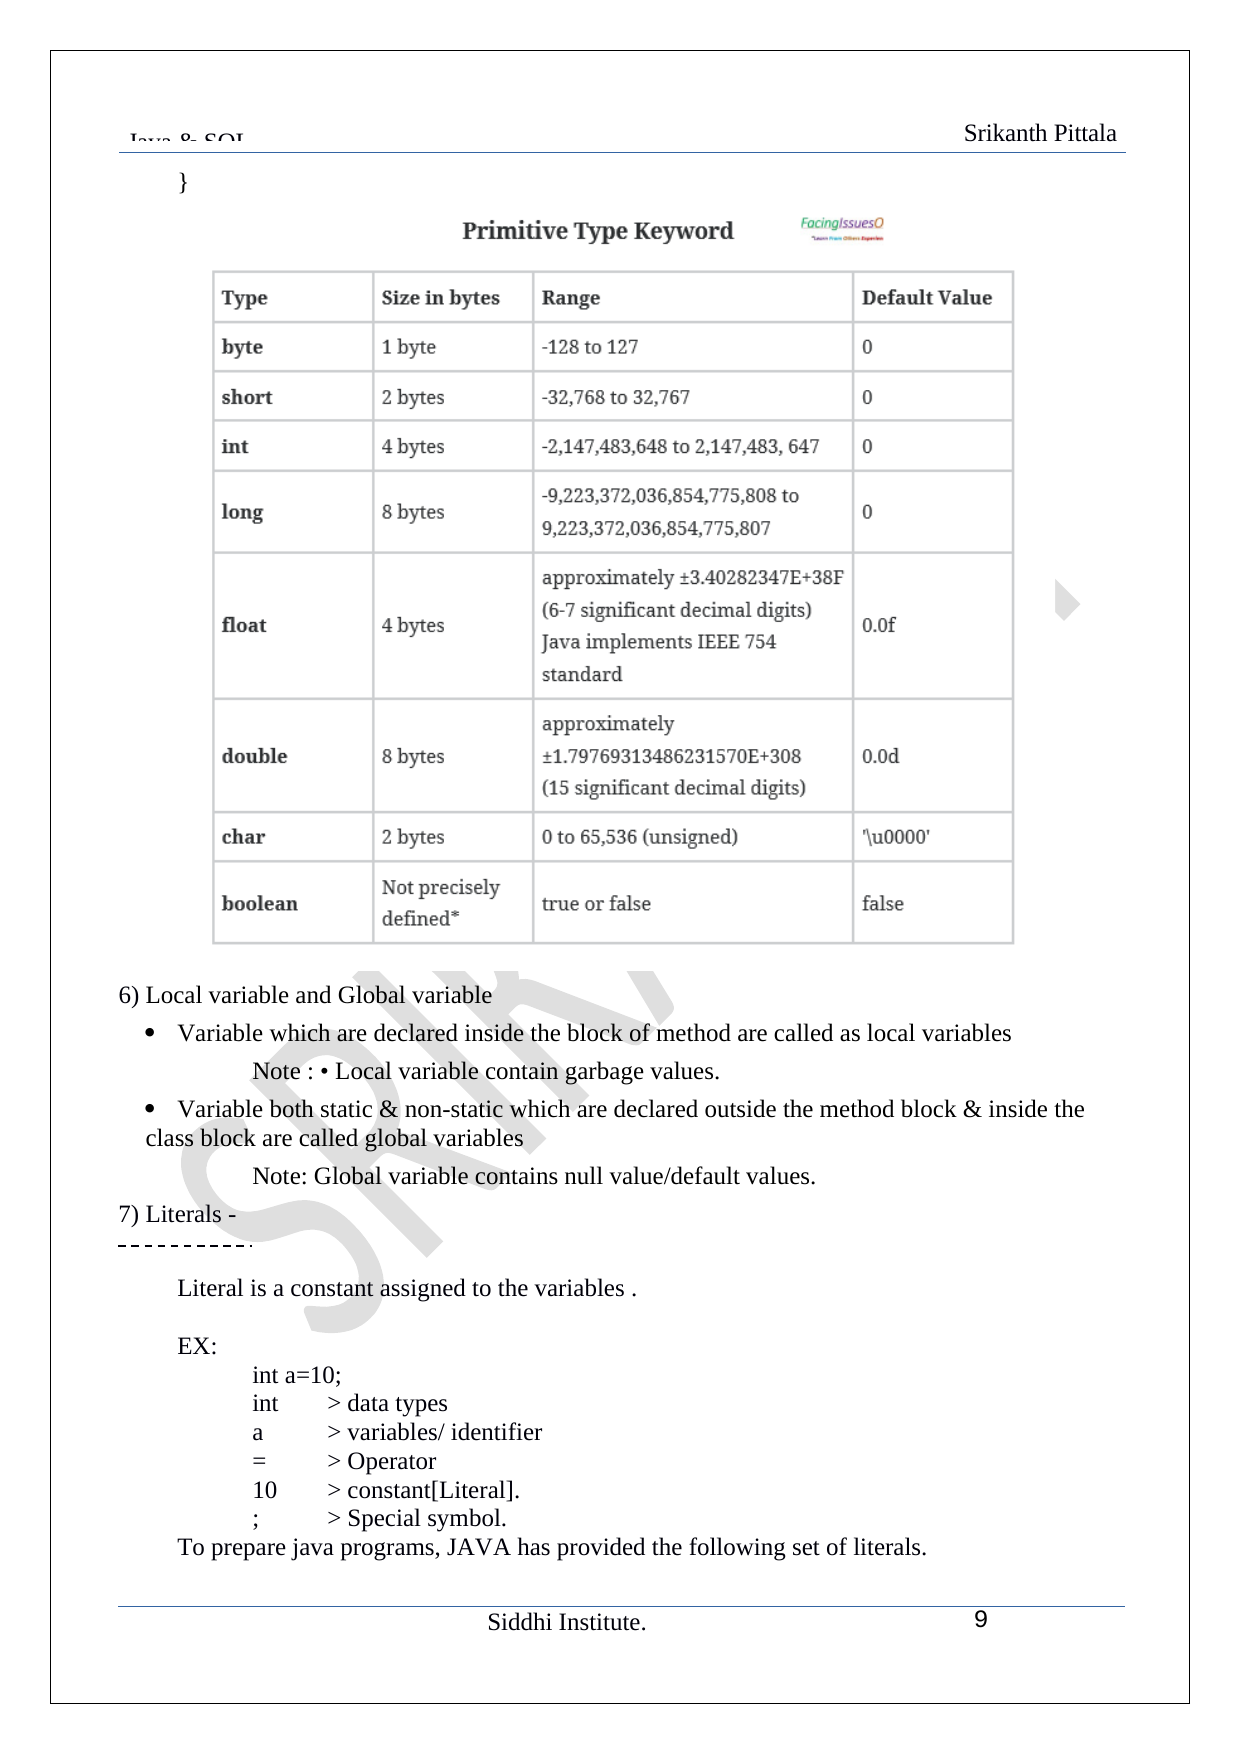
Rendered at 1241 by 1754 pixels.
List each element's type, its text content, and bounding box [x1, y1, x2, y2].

text } [177, 167, 1134, 195]
list Note: Global variable contains null value/default values. [145, 1161, 1134, 1190]
text int > data types [252, 1388, 1134, 1417]
list Local variable and Global variable [118, 980, 1134, 1009]
picture [177, 195, 1056, 971]
list Variable which are declared inside the block of method are called as local variables [145, 1018, 1134, 1047]
text EX: [177, 1331, 1134, 1360]
text ; > Special symbol. [252, 1503, 1134, 1532]
text int a=10; [252, 1360, 1134, 1388]
text 10 > constant[Literal]. [252, 1475, 1134, 1503]
text a > variables/ identifier [252, 1417, 1134, 1446]
list Variable both static & non-static which are declared outside the method block & inside the class block are called global variables [145, 1094, 1134, 1152]
list Note : • Local variable contain garbage values. [145, 1056, 1134, 1085]
text To prepare java programs, JAVA has provided the following set of literals. [177, 1532, 1134, 1561]
text = > Operator [252, 1446, 1134, 1475]
text Literal is a constant assigned to the variables . [177, 1273, 1134, 1302]
list Literals - [118, 1199, 1134, 1228]
